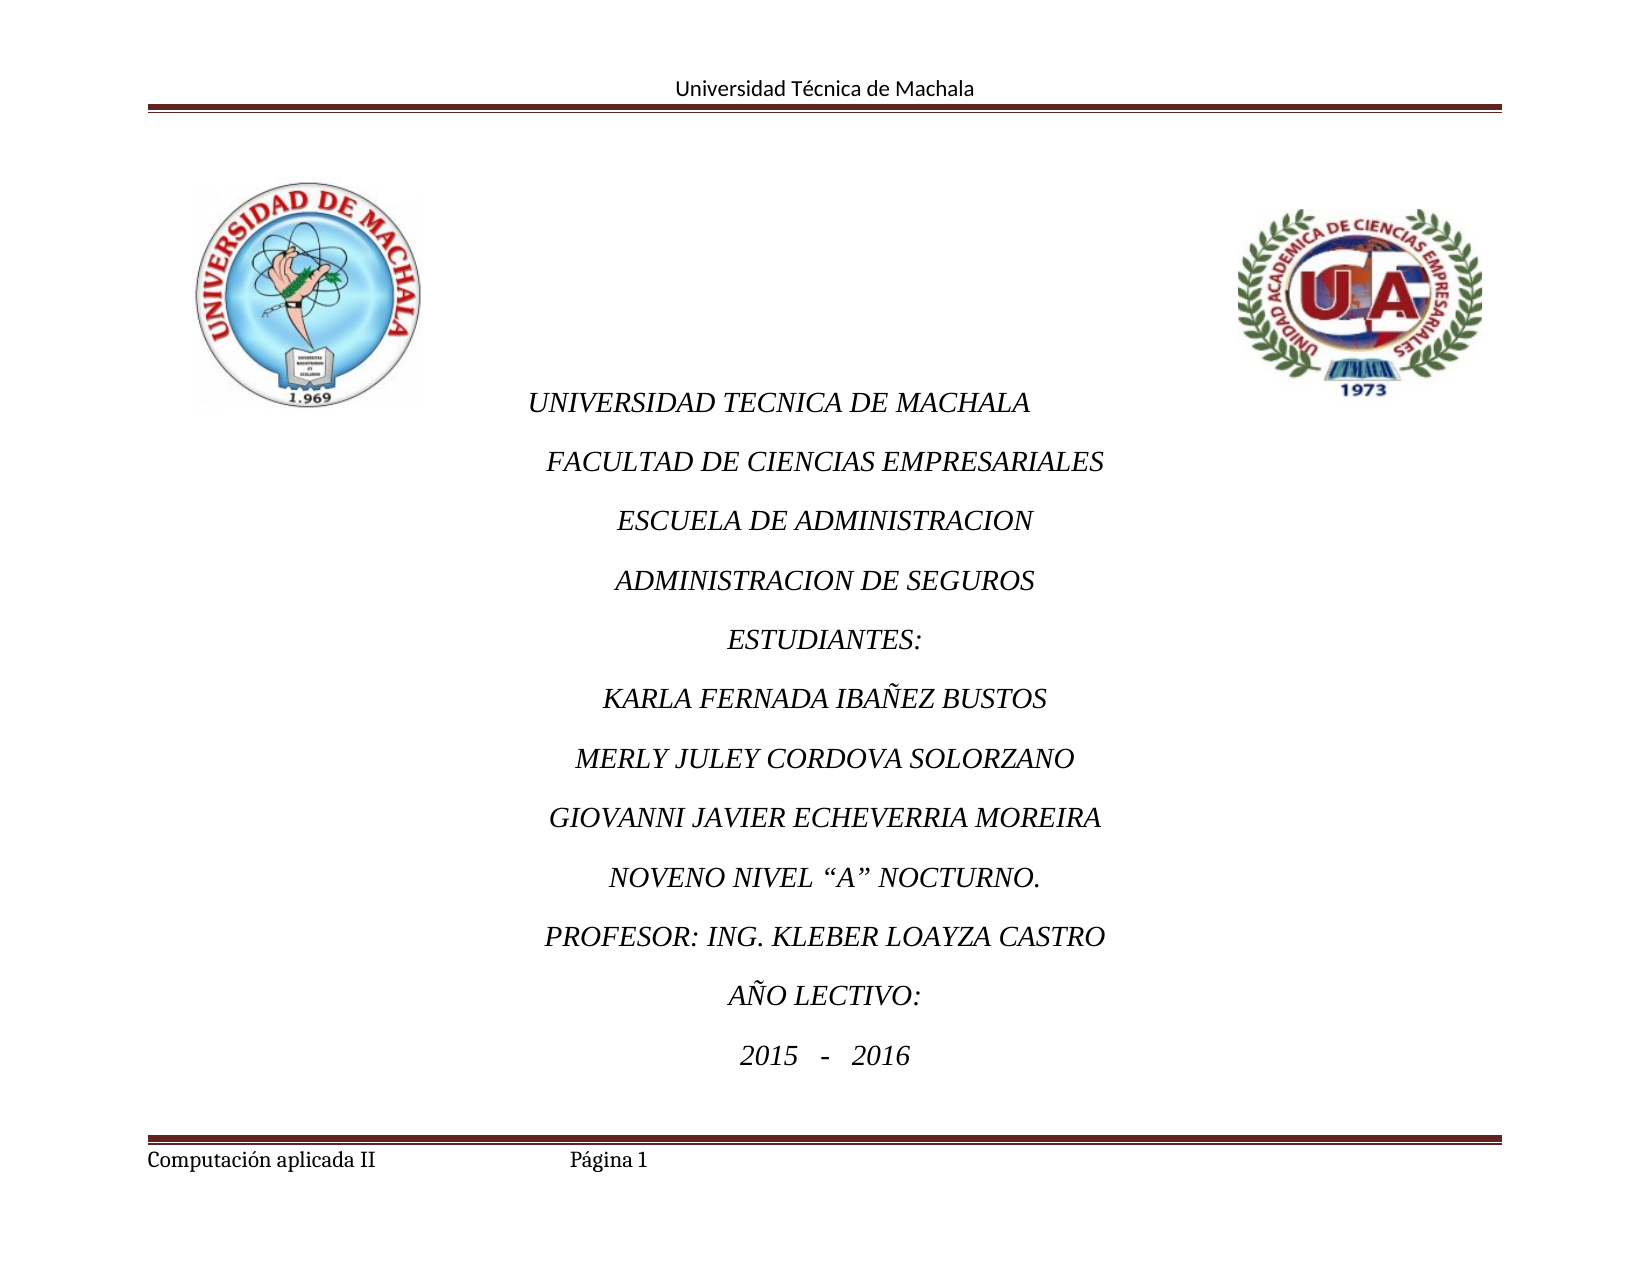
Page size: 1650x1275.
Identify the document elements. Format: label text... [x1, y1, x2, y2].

picture [1235, 209, 1482, 409]
text MERLY JULEY CORDOVA SOLORZANO [148, 741, 1502, 774]
text ESTUDIANTES: [148, 622, 1502, 656]
text ESCUELA DE ADMINISTRACION [148, 503, 1502, 537]
text ADMINISTRACION DE SEGUROS [148, 563, 1502, 596]
text 2015 - 2016 [148, 1038, 1502, 1071]
text KARLA FERNADA IBAÑEZ BUSTOS [148, 682, 1502, 715]
text NOVENO NIVEL “A” NOCTURNO. [148, 860, 1502, 893]
text AÑO LECTIVO: [148, 978, 1502, 1012]
text GIOVANNI JAVIER ECHEVERRIA MOREIRA [148, 800, 1502, 834]
text PROFESOR: ING. KLEBER LOAYZA CASTRO [148, 919, 1502, 953]
text FACULTAD DE CIENCIAS EMPRESARIALES [148, 444, 1502, 478]
picture [192, 177, 424, 412]
